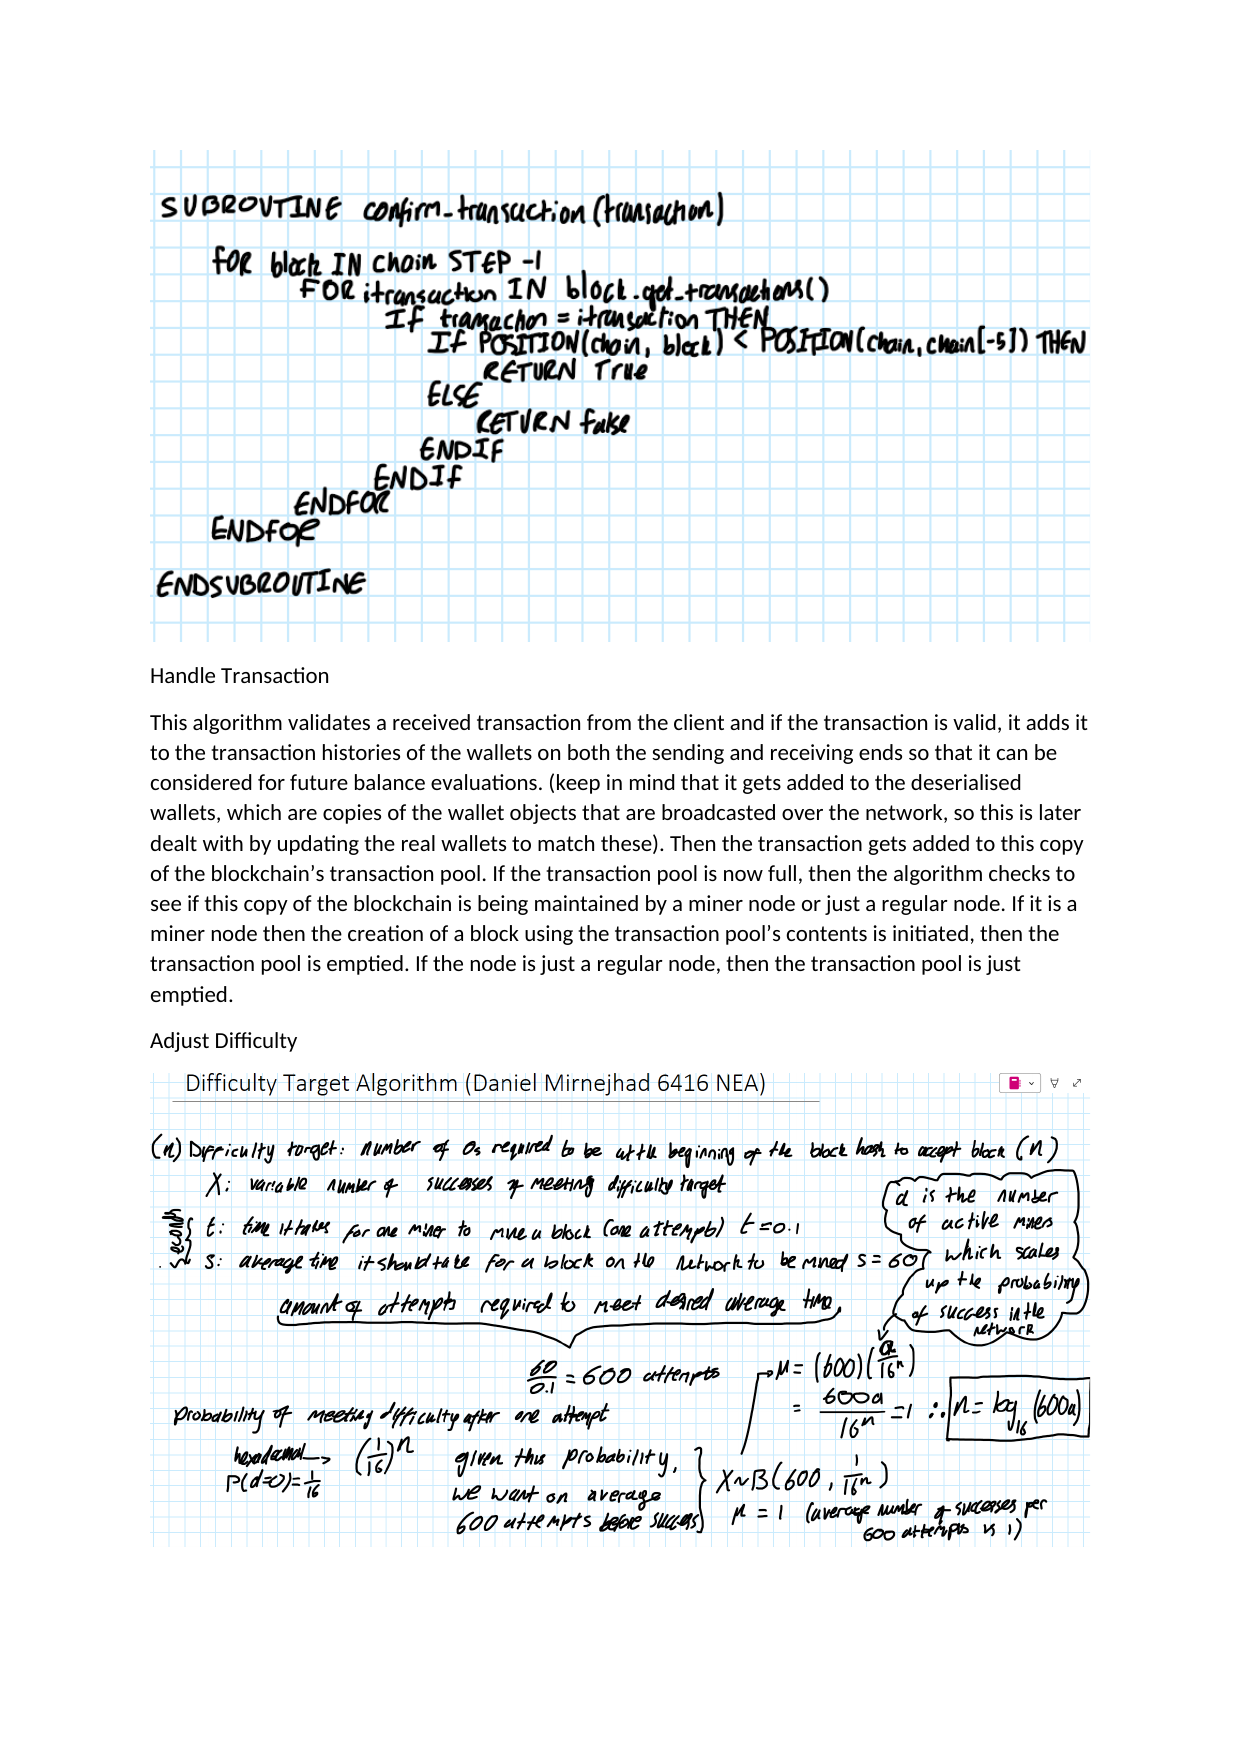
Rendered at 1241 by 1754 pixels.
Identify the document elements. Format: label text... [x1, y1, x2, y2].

text Adjust Difficulty [150, 1027, 1090, 1054]
text Handle Transaction [150, 661, 1090, 689]
text This algorithm validates a received transaction from the client and if the transaction is valid, it adds it to the transaction histories of the wallets on both the sending and receiving ends so that it can be considered for future balance evaluations. (keep in mind that it gets added to the deserialised wallets, which are copies of the wallet objects that are broadcasted over the network, so this is later dealt with by updating the real wallets to match these). Then the transaction gets added to this copy of the blockchain’s transaction pool. If the transaction pool is now full, then the algorithm checks to see if this copy of the blockchain is being maintained by a miner node or just a regular node. If it is a miner node then the creation of a block using the transaction pool’s contents is initiated, then the transaction pool is emptied. If the node is just a regular node, then the transaction pool is just emptied. [150, 708, 1090, 1008]
picture [150, 1073, 1091, 1547]
picture [150, 150, 1091, 642]
